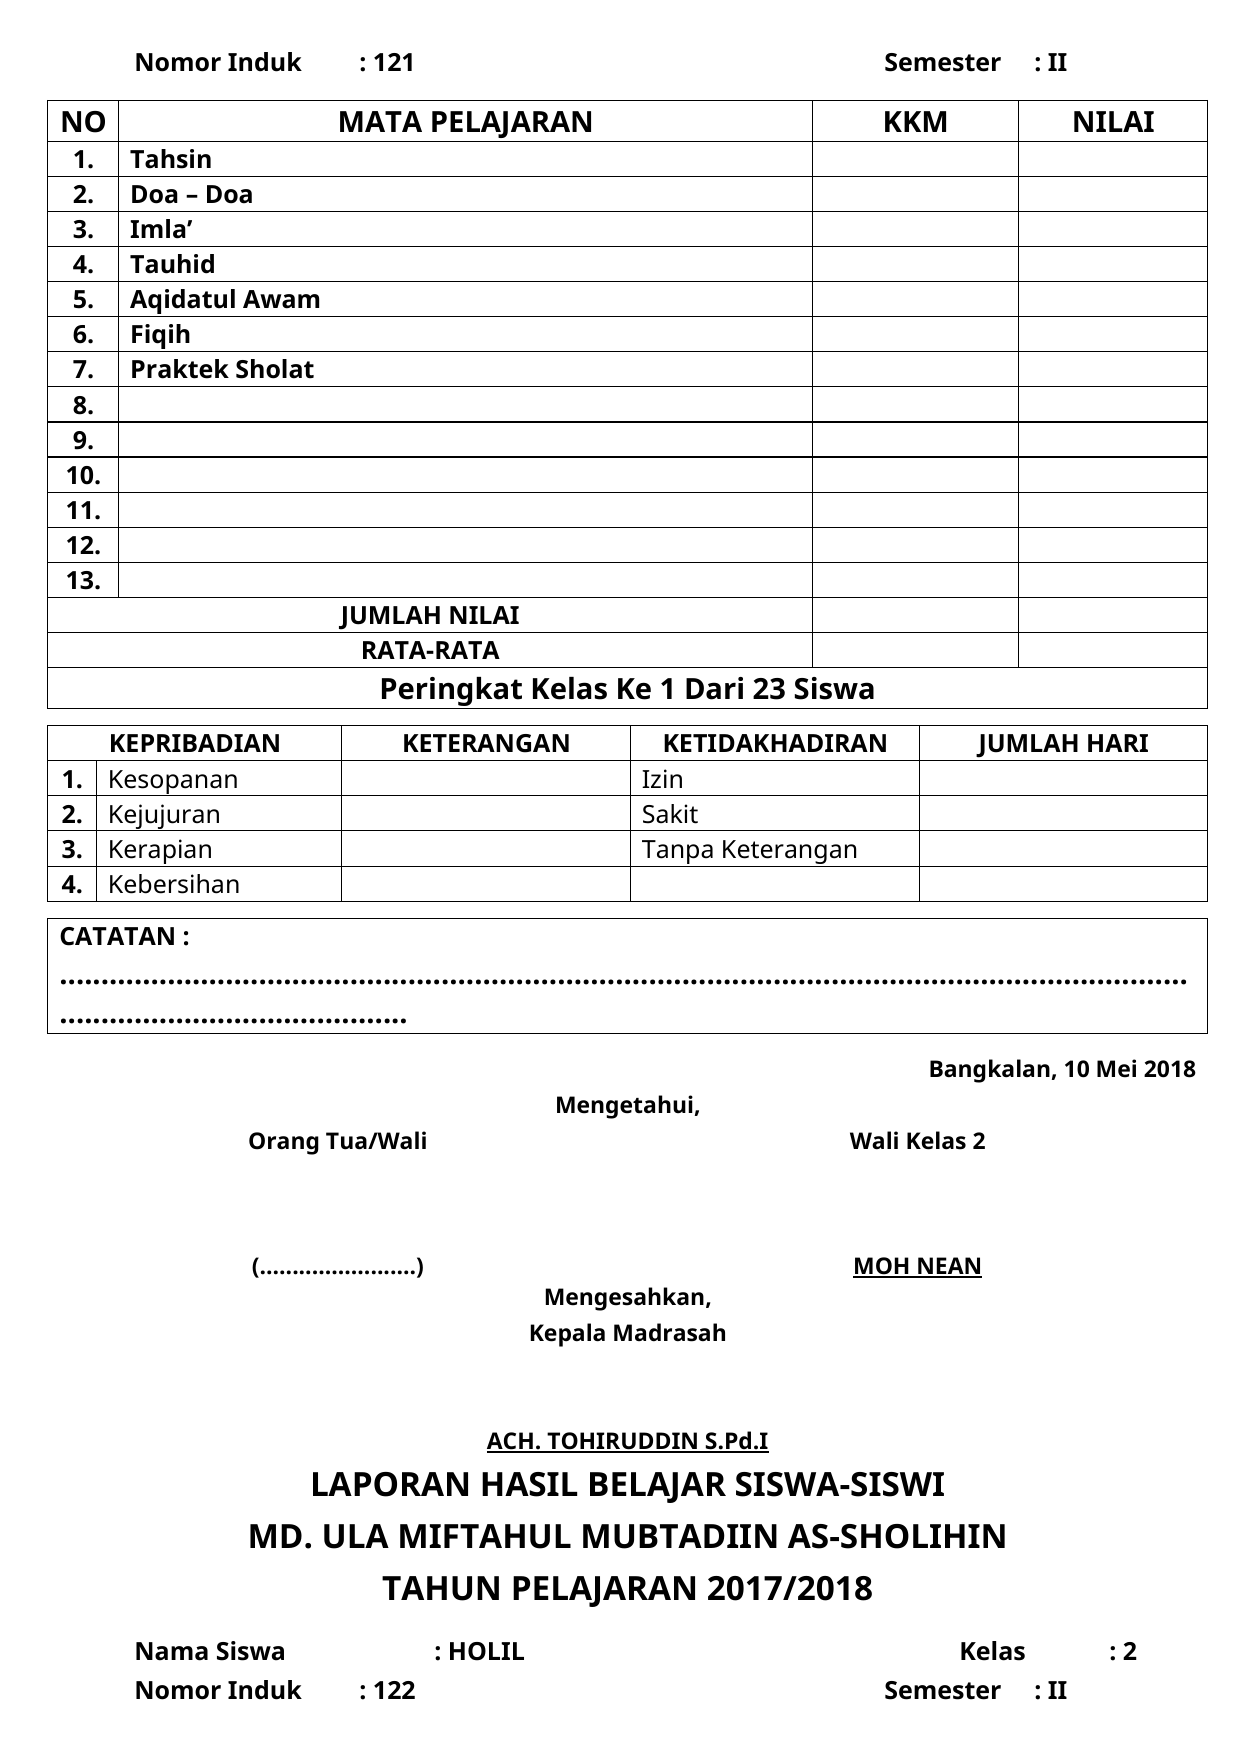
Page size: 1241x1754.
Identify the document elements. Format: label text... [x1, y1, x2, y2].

table_header KKM [813, 101, 1018, 141]
text Mengetahui, [59, 1089, 1196, 1120]
table_header MATA PELAJARAN [119, 101, 812, 141]
table_cell [1019, 528, 1207, 562]
table_cell 1. [48, 142, 118, 176]
table_cell Tauhid [119, 247, 812, 281]
table_cell [1019, 177, 1207, 211]
table_cell Imla’ [119, 212, 812, 246]
table_header KEPRIBADIAN [48, 726, 341, 760]
table_cell [1019, 247, 1207, 281]
table_cell [119, 528, 812, 562]
table_cell [1019, 458, 1207, 492]
text ACH. TOHIRUDDIN S.Pd.I [59, 1425, 1196, 1456]
table_cell [813, 212, 1018, 246]
table_cell Fiqih [119, 317, 812, 351]
table_cell [119, 423, 812, 456]
table_cell 2. [48, 796, 96, 830]
text MD. ULA MIFTAHUL MUBTADIIN AS-SHOLIHIN [59, 1513, 1196, 1558]
table_cell [1019, 387, 1207, 421]
table_cell [813, 352, 1018, 386]
text Nama Siswa : HOLIL Kelas : 2 [59, 1634, 1196, 1668]
table_header NILAI [1019, 101, 1207, 141]
table_cell [1019, 212, 1207, 246]
text Bangkalan, 10 Mei 2018 [59, 1053, 1196, 1084]
table_cell Aqidatul Awam [119, 282, 812, 316]
text Mengesahkan, [59, 1281, 1196, 1312]
text TAHUN PELAJARAN 2017/2018 [59, 1565, 1196, 1611]
table_cell Sakit [631, 796, 919, 830]
table_header KETERANGAN [342, 726, 630, 760]
table_header KETIDAKHADIRAN [631, 726, 919, 760]
table_cell Izin [631, 761, 919, 795]
table_cell [813, 142, 1018, 176]
table_cell [813, 282, 1018, 316]
table_cell [920, 796, 1207, 830]
table_cell Doa – Doa [119, 177, 812, 211]
table_cell 7. [48, 352, 118, 386]
table_cell Praktek Sholat [119, 352, 812, 386]
table_cell [920, 867, 1207, 901]
table_cell 11. [48, 493, 118, 527]
table_cell 12. [48, 528, 118, 562]
table_cell [119, 387, 812, 421]
table_cell Kebersihan [97, 867, 341, 901]
table_cell [342, 831, 630, 866]
table_cell Kerapian [97, 831, 341, 866]
table_cell [1019, 598, 1207, 632]
table_cell RATA-RATA [48, 633, 812, 667]
table_cell Kesopanan [97, 761, 341, 795]
table_header JUMLAH HARI [920, 726, 1207, 760]
table_cell [813, 633, 1018, 667]
text Nomor Induk : 122 Semester : II [59, 1673, 1196, 1707]
table_cell [342, 867, 630, 901]
table_header NO [48, 101, 118, 141]
table_header CATATAN : .................................................................................................................................................................................. [48, 919, 1207, 1032]
table_cell [1019, 282, 1207, 316]
table_cell 4. [48, 247, 118, 281]
table_cell JUMLAH NILAI [48, 598, 812, 632]
table_cell [813, 247, 1018, 281]
table_cell [813, 528, 1018, 562]
table_cell Kejujuran [97, 796, 341, 830]
table_cell [813, 458, 1018, 492]
table_header Orang Tua/Wali (........................) [48, 1125, 627, 1281]
table_cell [119, 493, 812, 527]
text Nomor Induk : 121 Semester : II [59, 44, 1196, 78]
table_cell 3. [48, 212, 118, 246]
table_cell [813, 493, 1018, 527]
table_cell 5. [48, 282, 118, 316]
table_cell [1019, 352, 1207, 386]
table_cell [813, 387, 1018, 421]
table_cell 2. [48, 177, 118, 211]
table_cell [813, 177, 1018, 211]
table_cell [1019, 423, 1207, 456]
table_cell [1019, 142, 1207, 176]
table_cell [631, 867, 919, 901]
table_cell 4. [48, 867, 96, 901]
table_cell 9. [48, 423, 118, 456]
table_cell [1019, 317, 1207, 351]
table_cell [342, 761, 630, 795]
table_cell [813, 598, 1018, 632]
table_cell 1. [48, 761, 96, 795]
table_cell 3. [48, 831, 96, 866]
table_cell [1019, 633, 1207, 667]
text LAPORAN HASIL BELAJAR SISWA-SISWI [59, 1461, 1196, 1506]
text Kepala Madrasah [59, 1317, 1196, 1348]
table_cell [813, 423, 1018, 456]
table_cell [1019, 563, 1207, 597]
table_cell [342, 796, 630, 830]
table_cell [119, 563, 812, 597]
table_cell [813, 563, 1018, 597]
table_cell 8. [48, 387, 118, 421]
table_cell [1019, 493, 1207, 527]
table_cell Tahsin [119, 142, 812, 176]
table_cell Peringkat Kelas Ke 1 Dari 23 Siswa [48, 668, 1207, 708]
table_cell [813, 317, 1018, 351]
table_cell 13. [48, 563, 118, 597]
table_header Wali Kelas 2 MOH NEAN [628, 1125, 1207, 1281]
table_cell Tanpa Keterangan [631, 831, 919, 866]
table_cell [119, 458, 812, 492]
table_cell 6. [48, 317, 118, 351]
table_cell 10. [48, 458, 118, 492]
table_cell [920, 831, 1207, 866]
table_cell [920, 761, 1207, 795]
